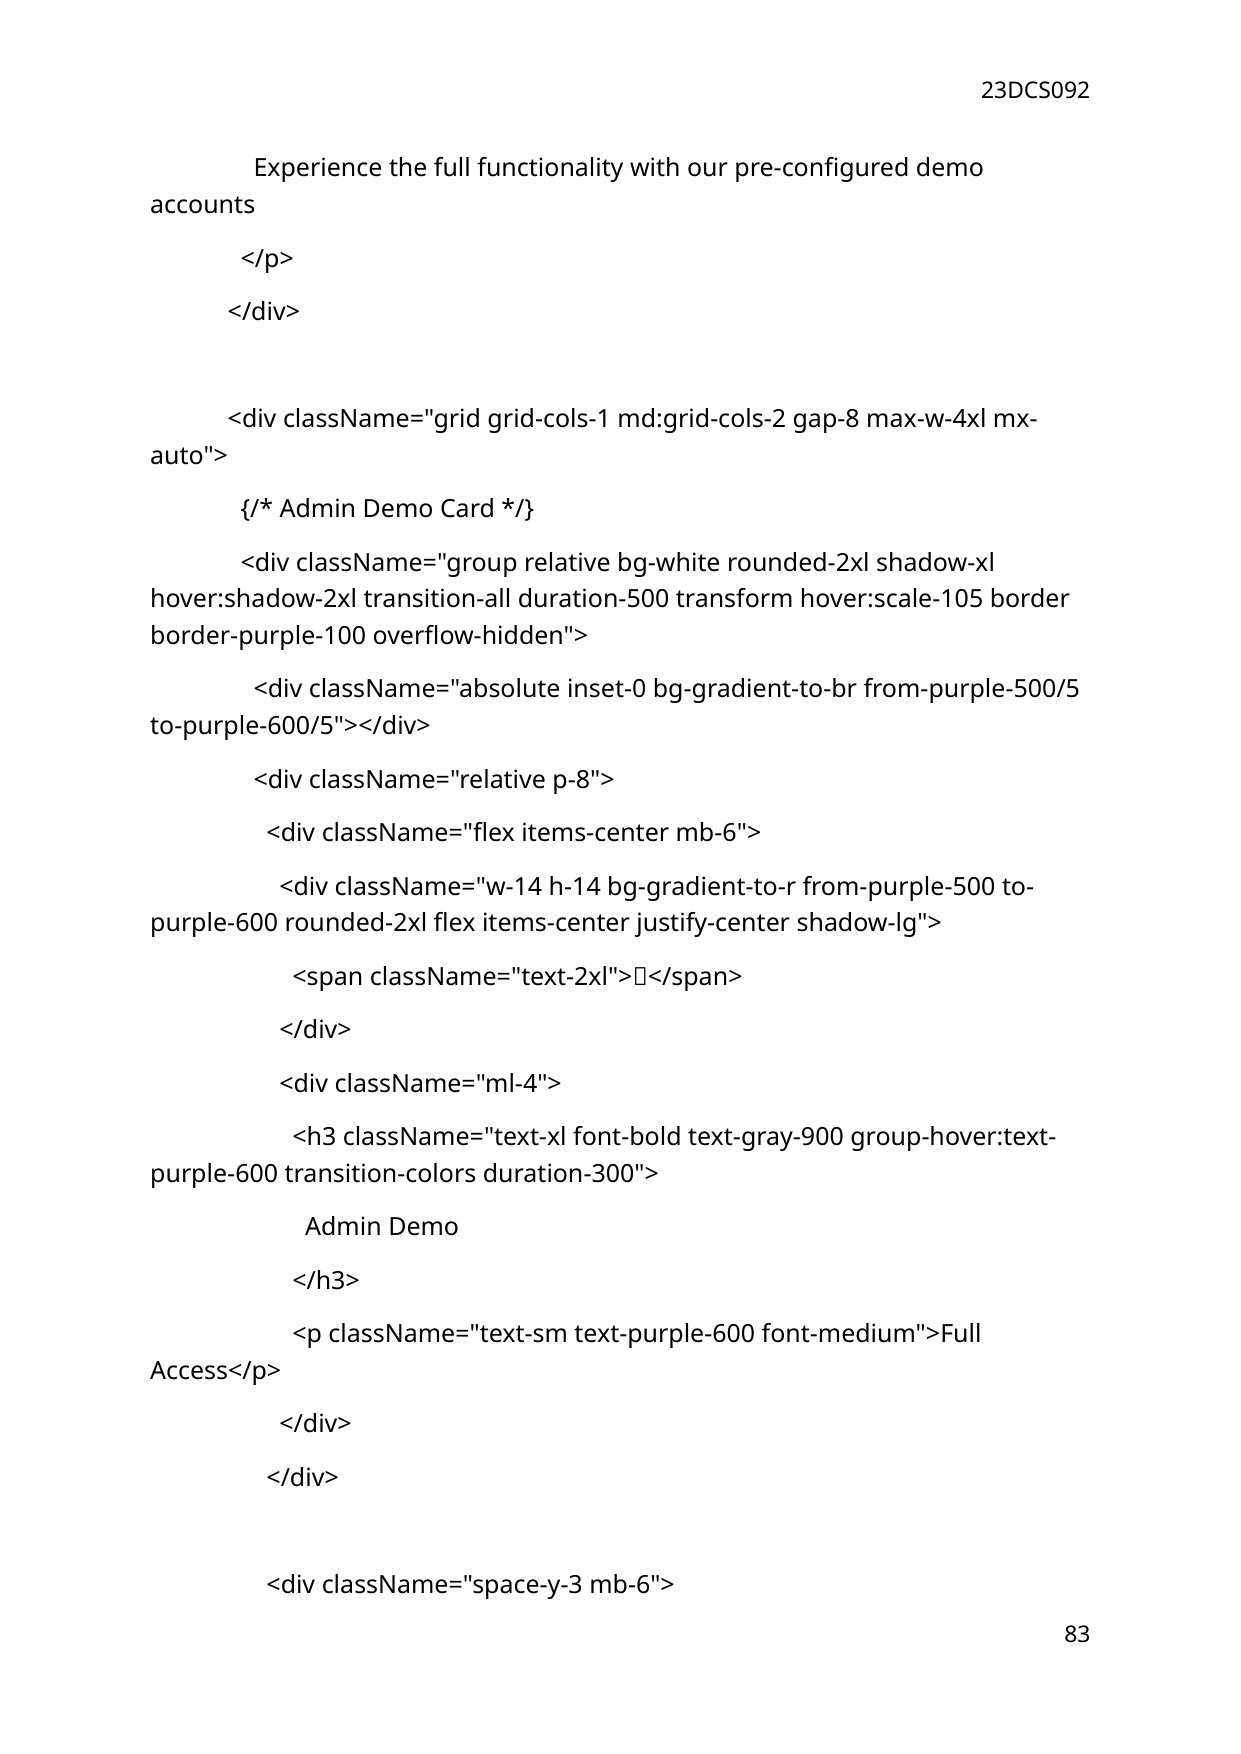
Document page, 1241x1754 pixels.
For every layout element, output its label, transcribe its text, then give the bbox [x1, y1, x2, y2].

text </div> [150, 1459, 1090, 1493]
text <div className="grid grid-cols-1 md:grid-cols-2 gap-8 max-w-4xl mx-auto"> [150, 401, 1090, 471]
text </h3> [150, 1262, 1090, 1296]
text <div className="flex items-center mb-6"> [150, 815, 1090, 849]
text <div className="w-14 h-14 bg-gradient-to-r from-purple-500 to-purple-600 rounded-2xl flex items-center justify-center shadow-lg"> [150, 868, 1090, 939]
text <div className="group relative bg-white rounded-2xl shadow-xl hover:shadow-2xl transition-all duration-500 transform hover:scale-105 border border-purple-100 overflow-hidden"> [150, 544, 1090, 652]
text {/* Admin Demo Card */} [150, 491, 1090, 525]
text </div> [150, 1406, 1090, 1440]
text Experience the full functionality with our pre-configured demo accounts [150, 150, 1090, 221]
text <div className="space-y-3 mb-6"> [150, 1566, 1090, 1600]
text <span className="text-2xl">👑</span> [150, 958, 1090, 992]
text <div className="relative p-8"> [150, 761, 1090, 795]
text </div> [150, 1012, 1090, 1046]
text <h3 className="text-xl font-bold text-gray-900 group-hover:text-purple-600 transition-colors duration-300"> [150, 1119, 1090, 1189]
text </div> [150, 294, 1090, 328]
text <div className="absolute inset-0 bg-gradient-to-br from-purple-500/5 to-purple-600/5"></div> [150, 671, 1090, 742]
text Admin Demo [150, 1209, 1090, 1243]
text <div className="ml-4"> [150, 1065, 1090, 1099]
text </p> [150, 240, 1090, 274]
text <p className="text-sm text-purple-600 font-medium">Full Access</p> [150, 1316, 1090, 1387]
